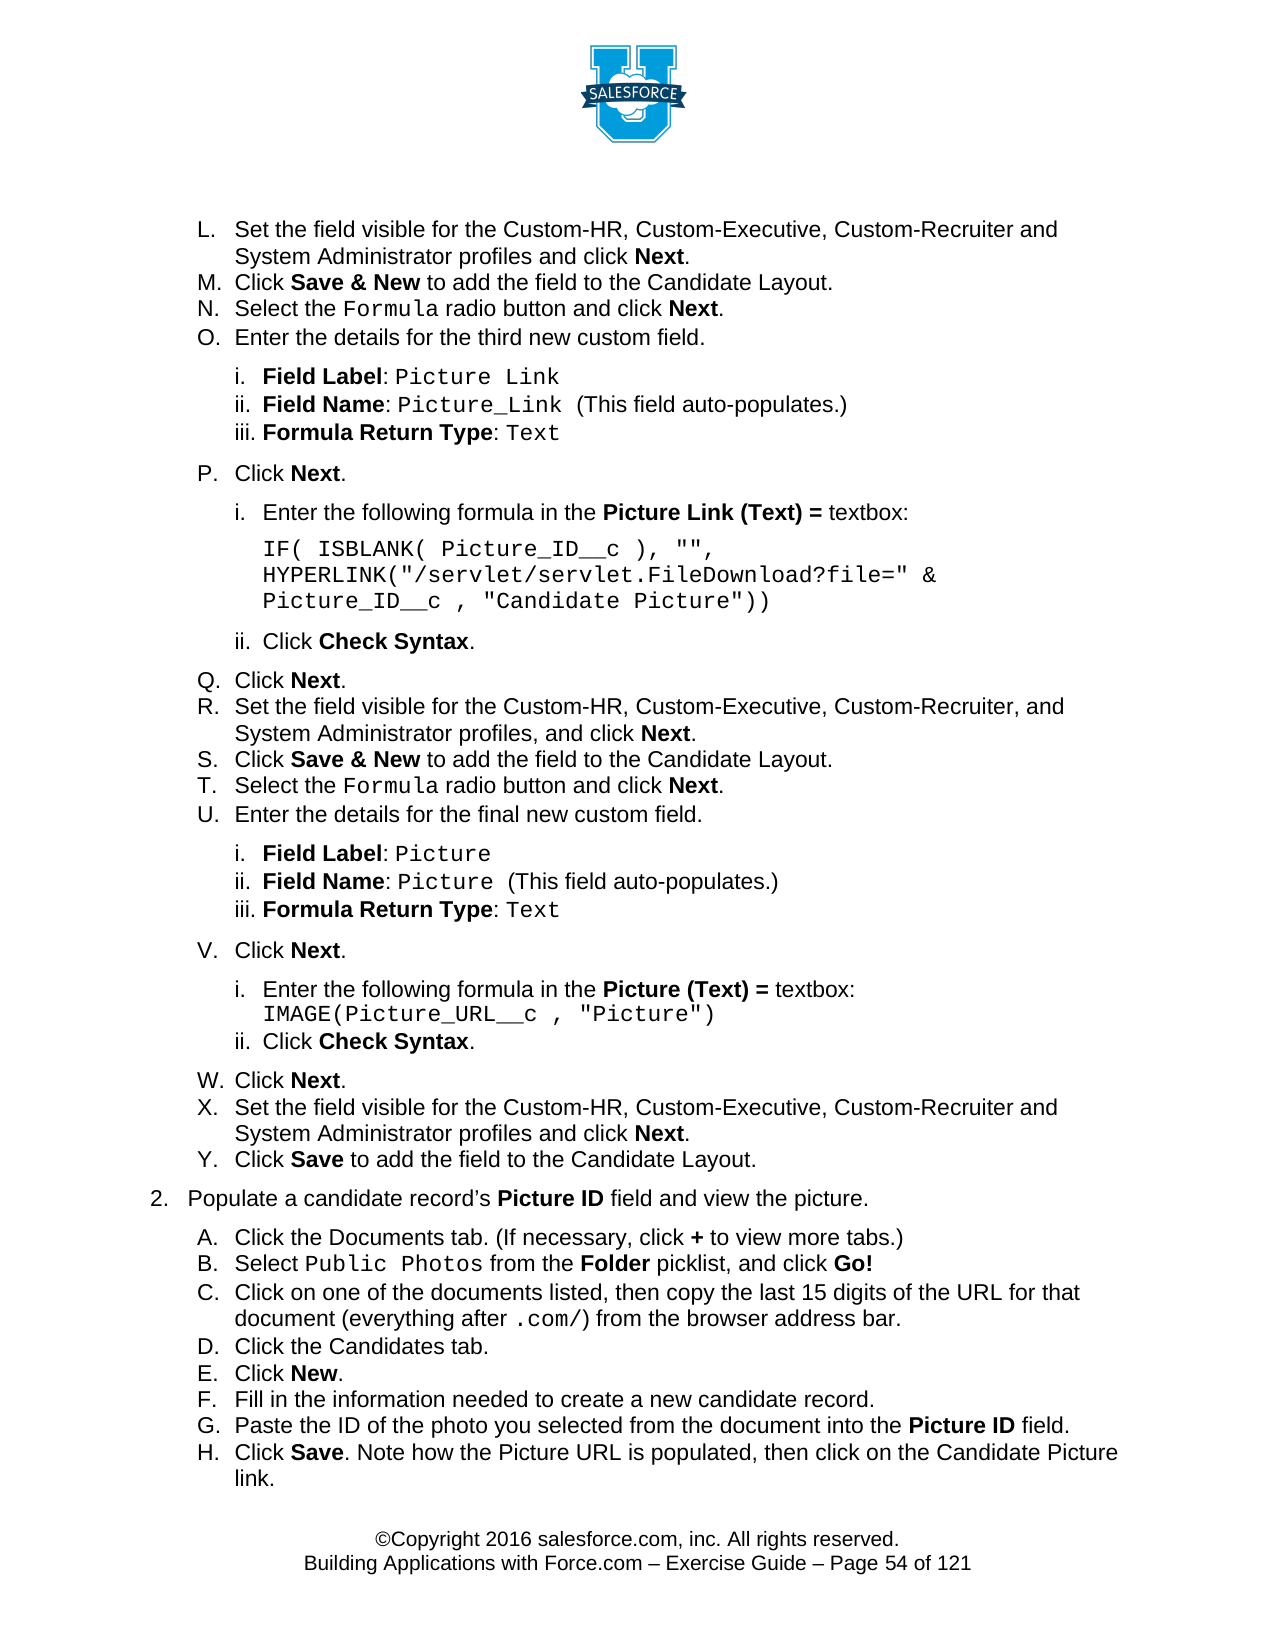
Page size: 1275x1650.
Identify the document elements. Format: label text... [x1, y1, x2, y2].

subtitle Formula Return Type: Text [234, 419, 1125, 448]
subtitle Enter the details for the third new custom field. [197, 324, 1125, 350]
subtitle Click Save. Note how the Picture URL is populated, then click on the Candidate Picture link. [197, 1439, 1125, 1491]
text IF( ISBLANK( Picture_ID__c ), "", HYPERLINK("/servlet/servlet.FileDownload?file=" & Picture_ID__c , "Candidate Picture")) [262, 538, 1125, 616]
subtitle Set the field visible for the Custom-HR, Custom-Executive, Custom-Recruiter and System Administrator profiles and click Next. [197, 216, 1125, 269]
subtitle Click Save & New to add the field to the Candidate Layout. [197, 746, 1125, 772]
subtitle Click Next. [197, 937, 1125, 963]
subtitle Select Public Photos from the Folder picklist, and click Go! [197, 1250, 1125, 1278]
subtitle Field Label: Picture Link [234, 363, 1125, 391]
subtitle Populate a candidate record’s Picture ID field and view the picture. [150, 1185, 1125, 1211]
subtitle Click Next. [197, 460, 1125, 486]
subtitle Select the Formula radio button and click Next. [197, 772, 1125, 801]
subtitle Enter the following formula in the Picture (Text) = textbox: IMAGE(Picture_URL__c , "Picture") [234, 976, 1125, 1028]
subtitle Enter the details for the final new custom field. [197, 801, 1125, 827]
subtitle Fill in the information needed to create a new candidate record. [197, 1386, 1125, 1412]
subtitle Click Check Syntax. [234, 1028, 1125, 1054]
subtitle Click Next. [197, 667, 1125, 693]
subtitle Click New. [197, 1359, 1125, 1386]
subtitle Click on one of the documents listed, then copy the last 15 digits of the URL for that document (everything after .com/) from the browser address bar. [197, 1278, 1125, 1333]
subtitle Click the Candidates tab. [197, 1333, 1125, 1359]
subtitle Enter the following formula in the Picture Link (Text) = textbox: [234, 499, 1125, 525]
subtitle Click Save to add the field to the Candidate Layout. [197, 1146, 1125, 1172]
subtitle Click the Documents tab. (If necessary, click + to view more tabs.) [197, 1224, 1125, 1250]
subtitle Formula Return Type: Text [234, 896, 1125, 924]
subtitle Click Save & New to add the field to the Candidate Layout. [197, 269, 1125, 295]
subtitle Paste the ID of the photo you selected from the document into the Picture ID field. [197, 1412, 1125, 1439]
subtitle Set the field visible for the Custom-HR, Custom-Executive, Custom-Recruiter, and System Administrator profiles, and click Next. [197, 693, 1125, 746]
subtitle Field Name: Picture (This field auto-populates.) [234, 868, 1125, 896]
subtitle Select the Formula radio button and click Next. [197, 295, 1125, 324]
subtitle Click Next. [197, 1067, 1125, 1093]
subtitle Set the field visible for the Custom-HR, Custom-Executive, Custom-Recruiter and System Administrator profiles and click Next. [197, 1093, 1125, 1146]
subtitle Field Name: Picture_Link (This field auto-populates.) [234, 391, 1125, 419]
subtitle Click Check Syntax. [234, 628, 1125, 654]
picture [580, 45, 687, 143]
subtitle Field Label: Picture [234, 839, 1125, 868]
